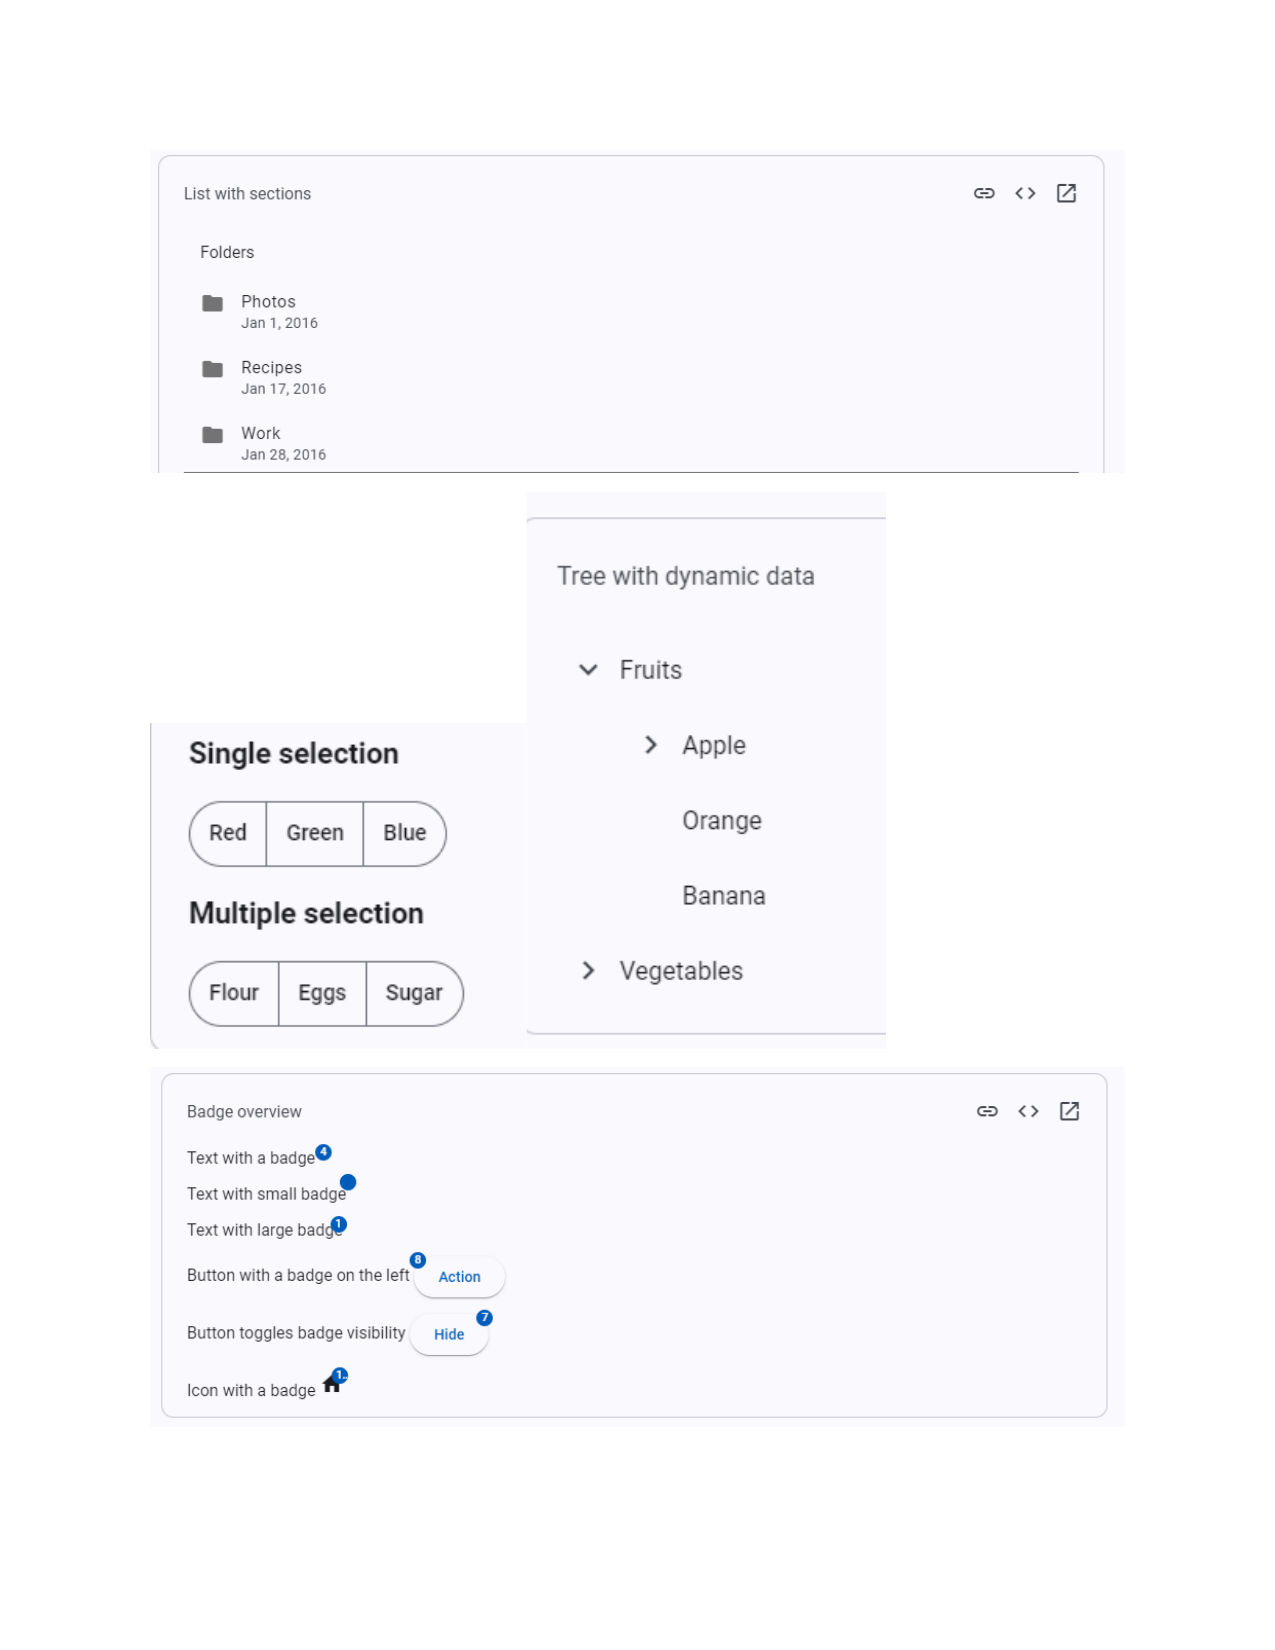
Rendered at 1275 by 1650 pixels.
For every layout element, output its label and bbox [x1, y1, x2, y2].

picture [150, 150, 1125, 473]
picture [150, 492, 886, 1049]
picture [150, 1067, 1125, 1427]
